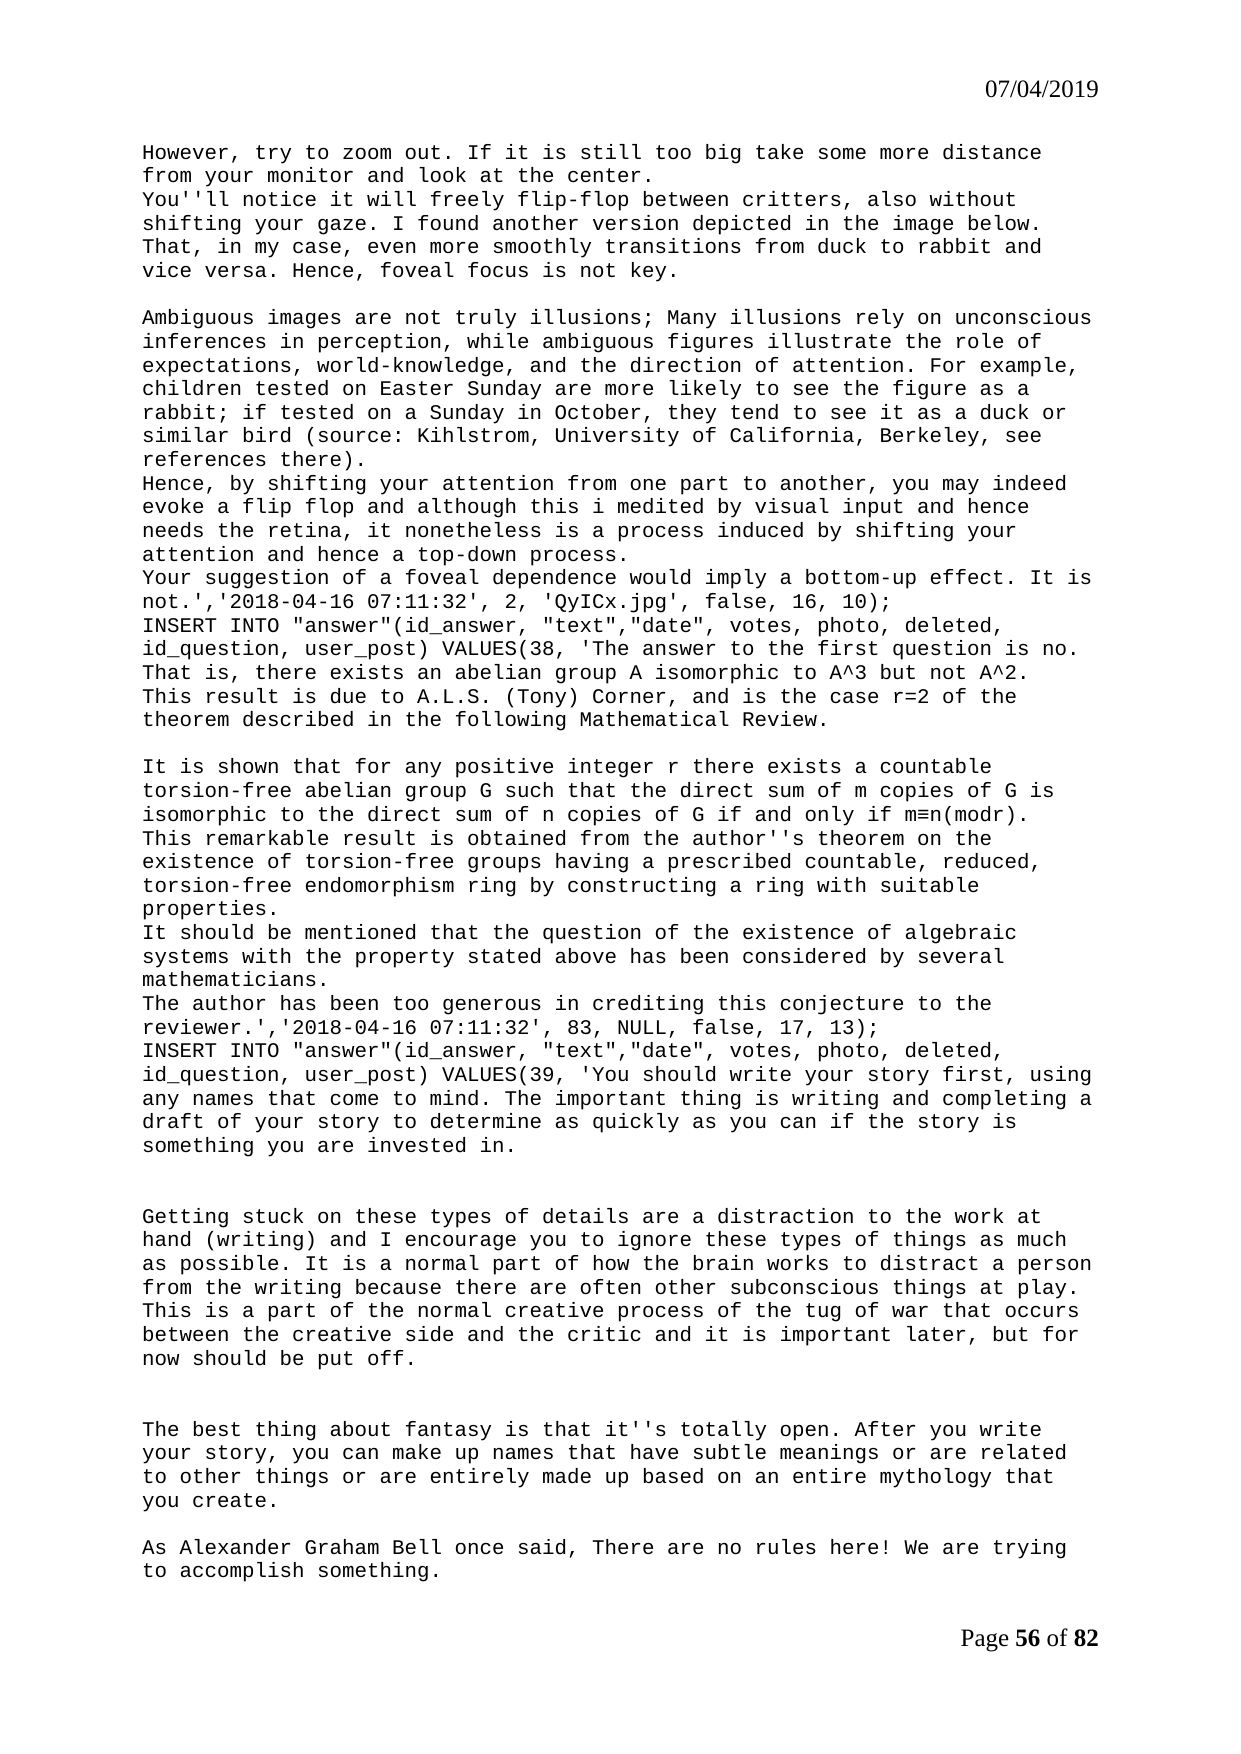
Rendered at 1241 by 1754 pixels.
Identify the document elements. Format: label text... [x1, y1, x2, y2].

text Ambiguous images are not truly illusions; Many illusions rely on unconscious inferences in perception, while ambiguous figures illustrate the role of expectations, world-knowledge, and the direction of attention. For example, children tested on Easter Sunday are more likely to see the figure as a rabbit; if tested on a Sunday in October, they tend to see it as a duck or similar bird (source: Kihlstrom, University of California, Berkeley, see references there). [142, 307, 1098, 473]
text It should be mentioned that the question of the existence of algebraic systems with the property stated above has been considered by several mathematicians. [142, 922, 1098, 993]
text As Alexander Graham Bell once said, There are no rules here! We are trying to accomplish something. [142, 1537, 1098, 1584]
text The best thing about fantasy is that it''s totally open. After you write your story, you can make up names that have subtle meanings or are related to other things or are entirely made up based on an entire mythology that you create. [142, 1419, 1098, 1513]
text It is shown that for any positive integer r there exists a countable torsion-free abelian group G such that the direct sum of m copies of G is isomorphic to the direct sum of n copies of G if and only if m≡n(modr). [142, 757, 1098, 827]
text This is a part of the normal creative process of the tug of war that occurs between the creative side and the critic and it is important later, but for now should be put off. [142, 1300, 1098, 1371]
text This result is due to A.L.S. (Tony) Corner, and is the case r=2 of the theorem described in the following Mathematical Review. [142, 686, 1098, 733]
text Your suggestion of a foveal dependence would imply a bottom-up effect. It is not.','2018-04-16 07:11:32', 2, 'QyICx.jpg', false, 16, 10); [142, 567, 1098, 615]
text You''ll notice it will freely flip-flop between critters, also without shifting your gaze. I found another version depicted in the image below. [142, 189, 1098, 236]
text However, try to zoom out. If it is still too big take some more distance from your monitor and look at the center. [142, 142, 1098, 189]
text INSERT INTO "answer"(id_answer, "text","date", votes, photo, deleted, id_question, user_post) VALUES(39, 'You should write your story first, using any names that come to mind. The important thing is writing and completing a draft of your story to determine as quickly as you can if the story is something you are invested in. [142, 1040, 1098, 1158]
text INSERT INTO "answer"(id_answer, "text","date", votes, photo, deleted, id_question, user_post) VALUES(38, 'The answer to the first question is no. That is, there exists an abelian group A isomorphic to A^3 but not A^2. [142, 615, 1098, 686]
text The author has been too generous in crediting this conjecture to the reviewer.','2018-04-16 07:11:32', 83, NULL, false, 17, 13); [142, 993, 1098, 1040]
text That, in my case, even more smoothly transitions from duck to rabbit and vice versa. Hence, foveal focus is not key. [142, 236, 1098, 284]
text Hence, by shifting your attention from one part to another, you may indeed evoke a flip flop and although this i medited by visual input and hence needs the retina, it nonetheless is a process induced by shifting your attention and hence a top-down process. [142, 473, 1098, 567]
text This remarkable result is obtained from the author''s theorem on the existence of torsion-free groups having a prescribed countable, reduced, torsion-free endomorphism ring by constructing a ring with suitable properties. [142, 827, 1098, 922]
text Getting stuck on these types of details are a distraction to the work at hand (writing) and I encourage you to ignore these types of things as much as possible. It is a normal part of how the brain works to distract a person from the writing because there are often other subconscious things at play. [142, 1206, 1098, 1300]
